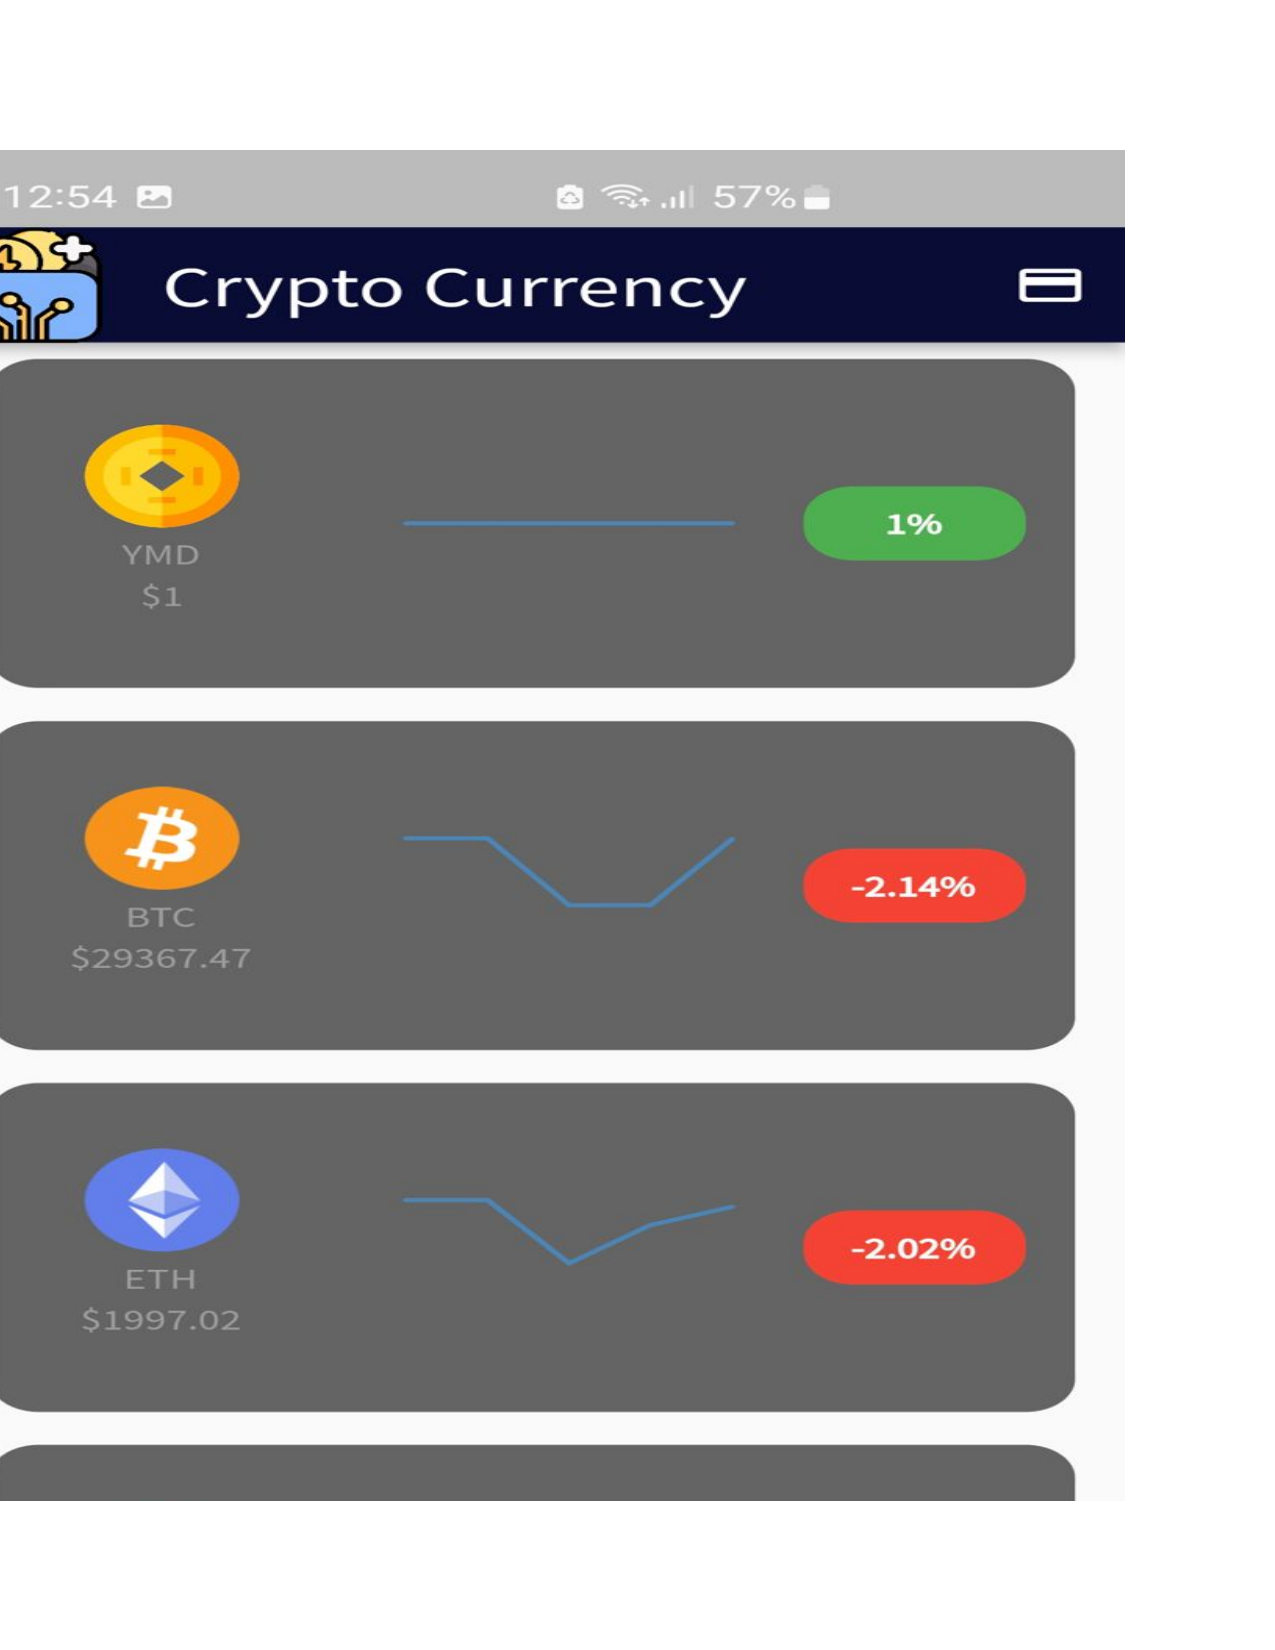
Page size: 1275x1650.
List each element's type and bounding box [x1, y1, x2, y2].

picture [0, 150, 1125, 1501]
